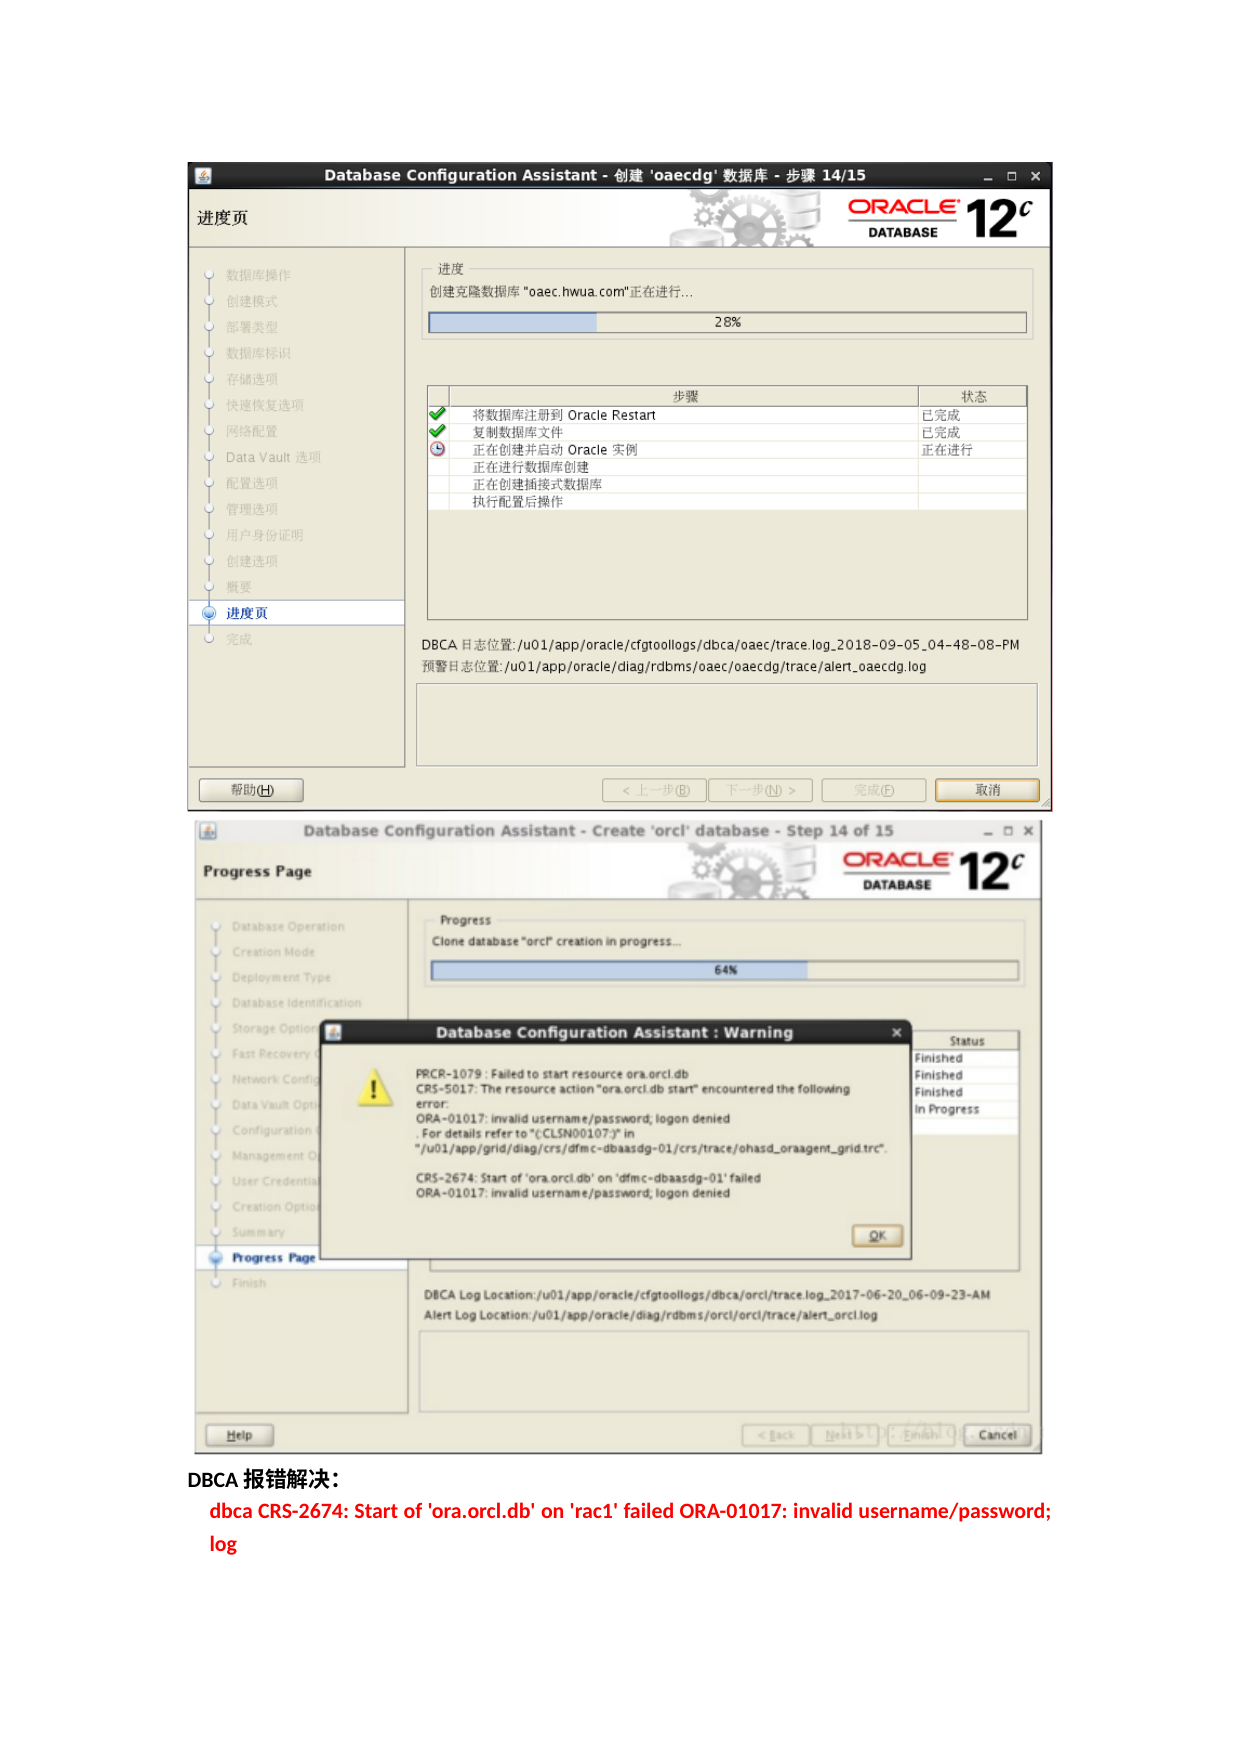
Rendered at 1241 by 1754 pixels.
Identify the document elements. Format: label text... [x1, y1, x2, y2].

text DBCA报错解决： [187, 1462, 1053, 1494]
text dbca CRS-2674: Start of 'ora.orcl.db' on 'rac1' failed ORA-01017: invalid username/password; log [209, 1494, 1053, 1559]
picture [187, 162, 1053, 1456]
